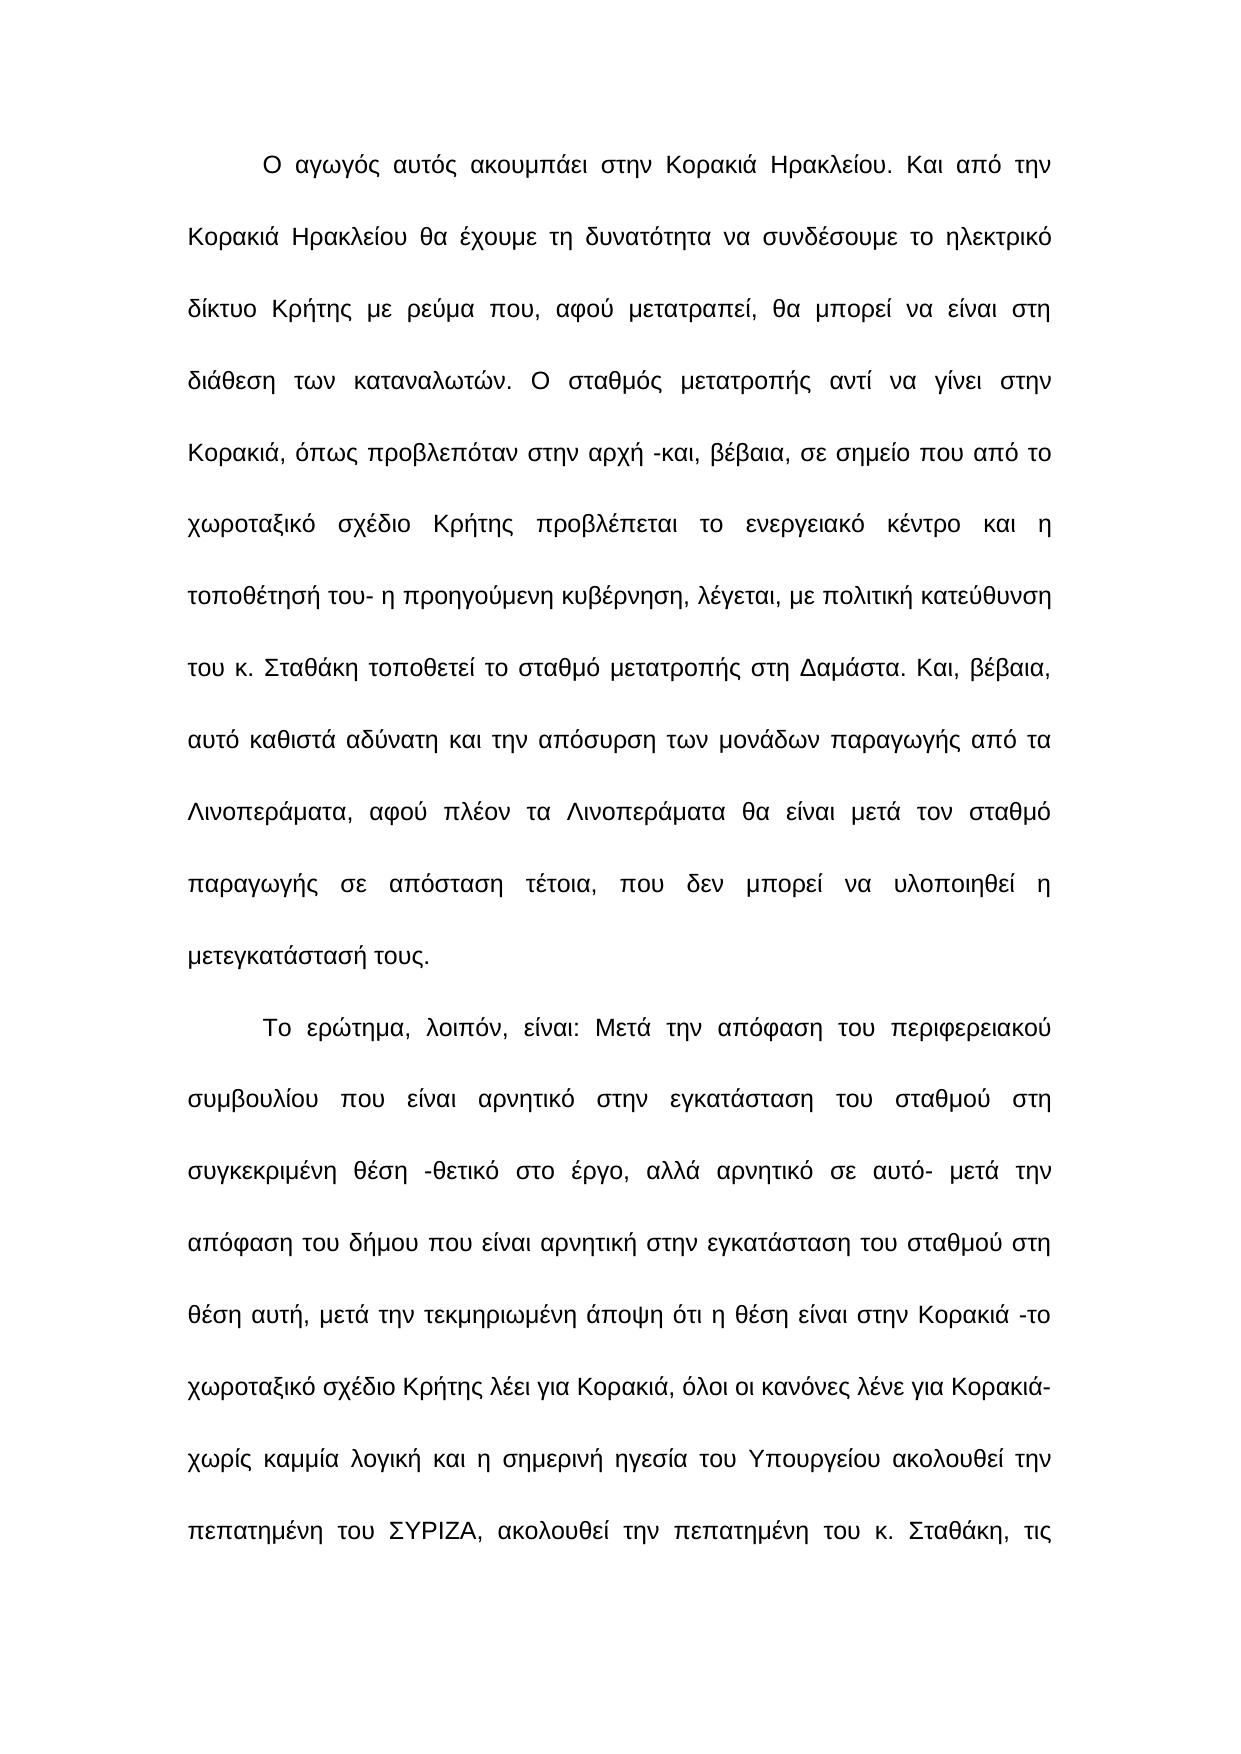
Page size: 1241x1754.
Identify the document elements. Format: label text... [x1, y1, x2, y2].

text Ο αγωγός αυτός ακουμπάει στην Κορακιά Ηρακλείου. Και από την Κορακιά Ηρακλείου θα έχουμε τη δυνατότητα να συνδέσουμε το ηλεκτρικό δίκτυο Κρήτης με ρεύμα που, αφού μετατραπεί, θα μπορεί να είναι στη διάθεση των καταναλωτών. Ο σταθμός μετατροπής αντί να γίνει στην Κορακιά, όπως προβλεπόταν στην αρχή -και, βέβαια, σε σημείο που από το χωροταξικό σχέδιο Κρήτης προβλέπεται το ενεργειακό κέντρο και η τοποθέτησή του- η προηγούμενη κυβέρνηση, λέγεται, με πολιτική κατεύθυνση του κ. Σταθάκη τοποθετεί το σταθμό μετατροπής στη Δαμάστα. Και, βέβαια, αυτό καθιστά αδύνατη και την απόσυρση των μονάδων παραγωγής από τα Λινοπεράματα, αφού πλέον τα Λινοπεράματα θα είναι μετά τον σταθμό παραγωγής σε απόσταση τέτοια, που δεν μπορεί να υλοποιηθεί η μετεγκατάστασή τους. [187, 150, 1053, 969]
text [187, 1012, 1053, 1544]
